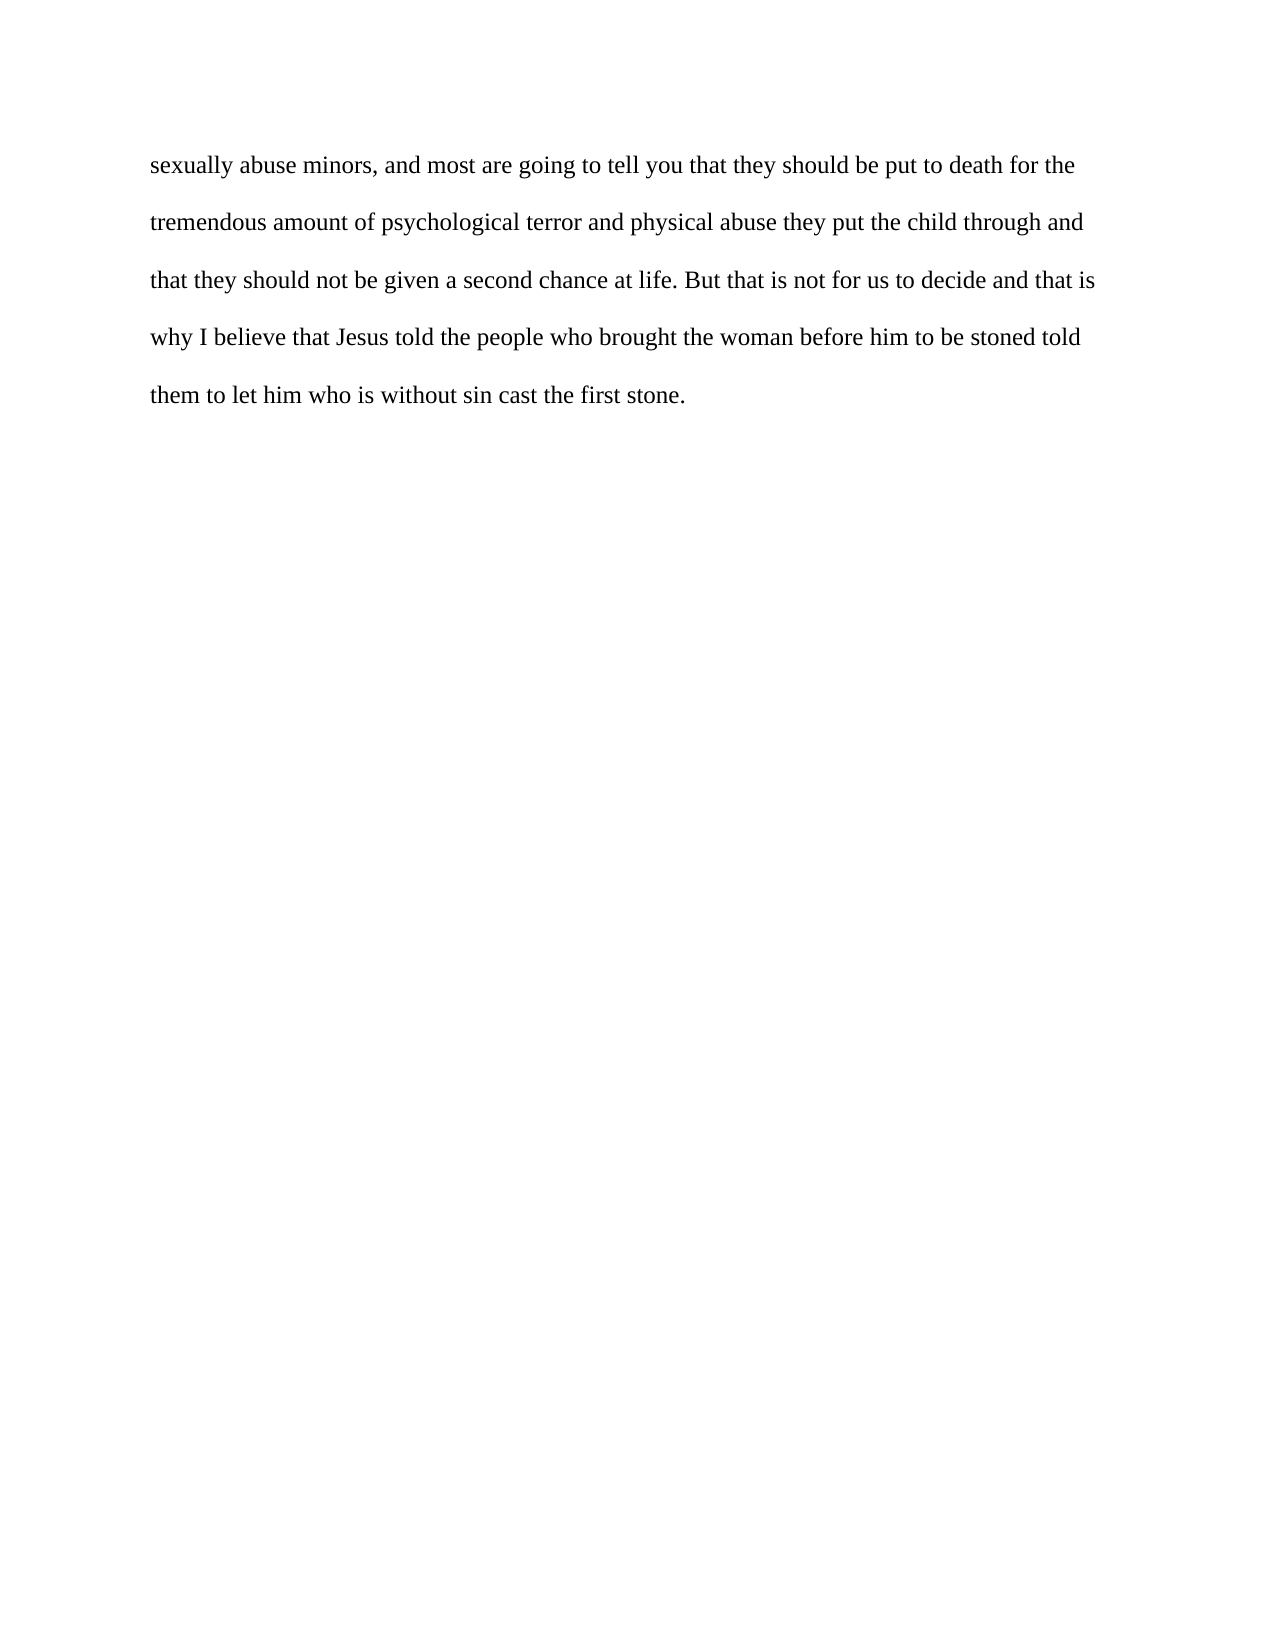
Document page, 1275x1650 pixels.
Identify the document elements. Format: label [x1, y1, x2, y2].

text [150, 150, 1125, 409]
